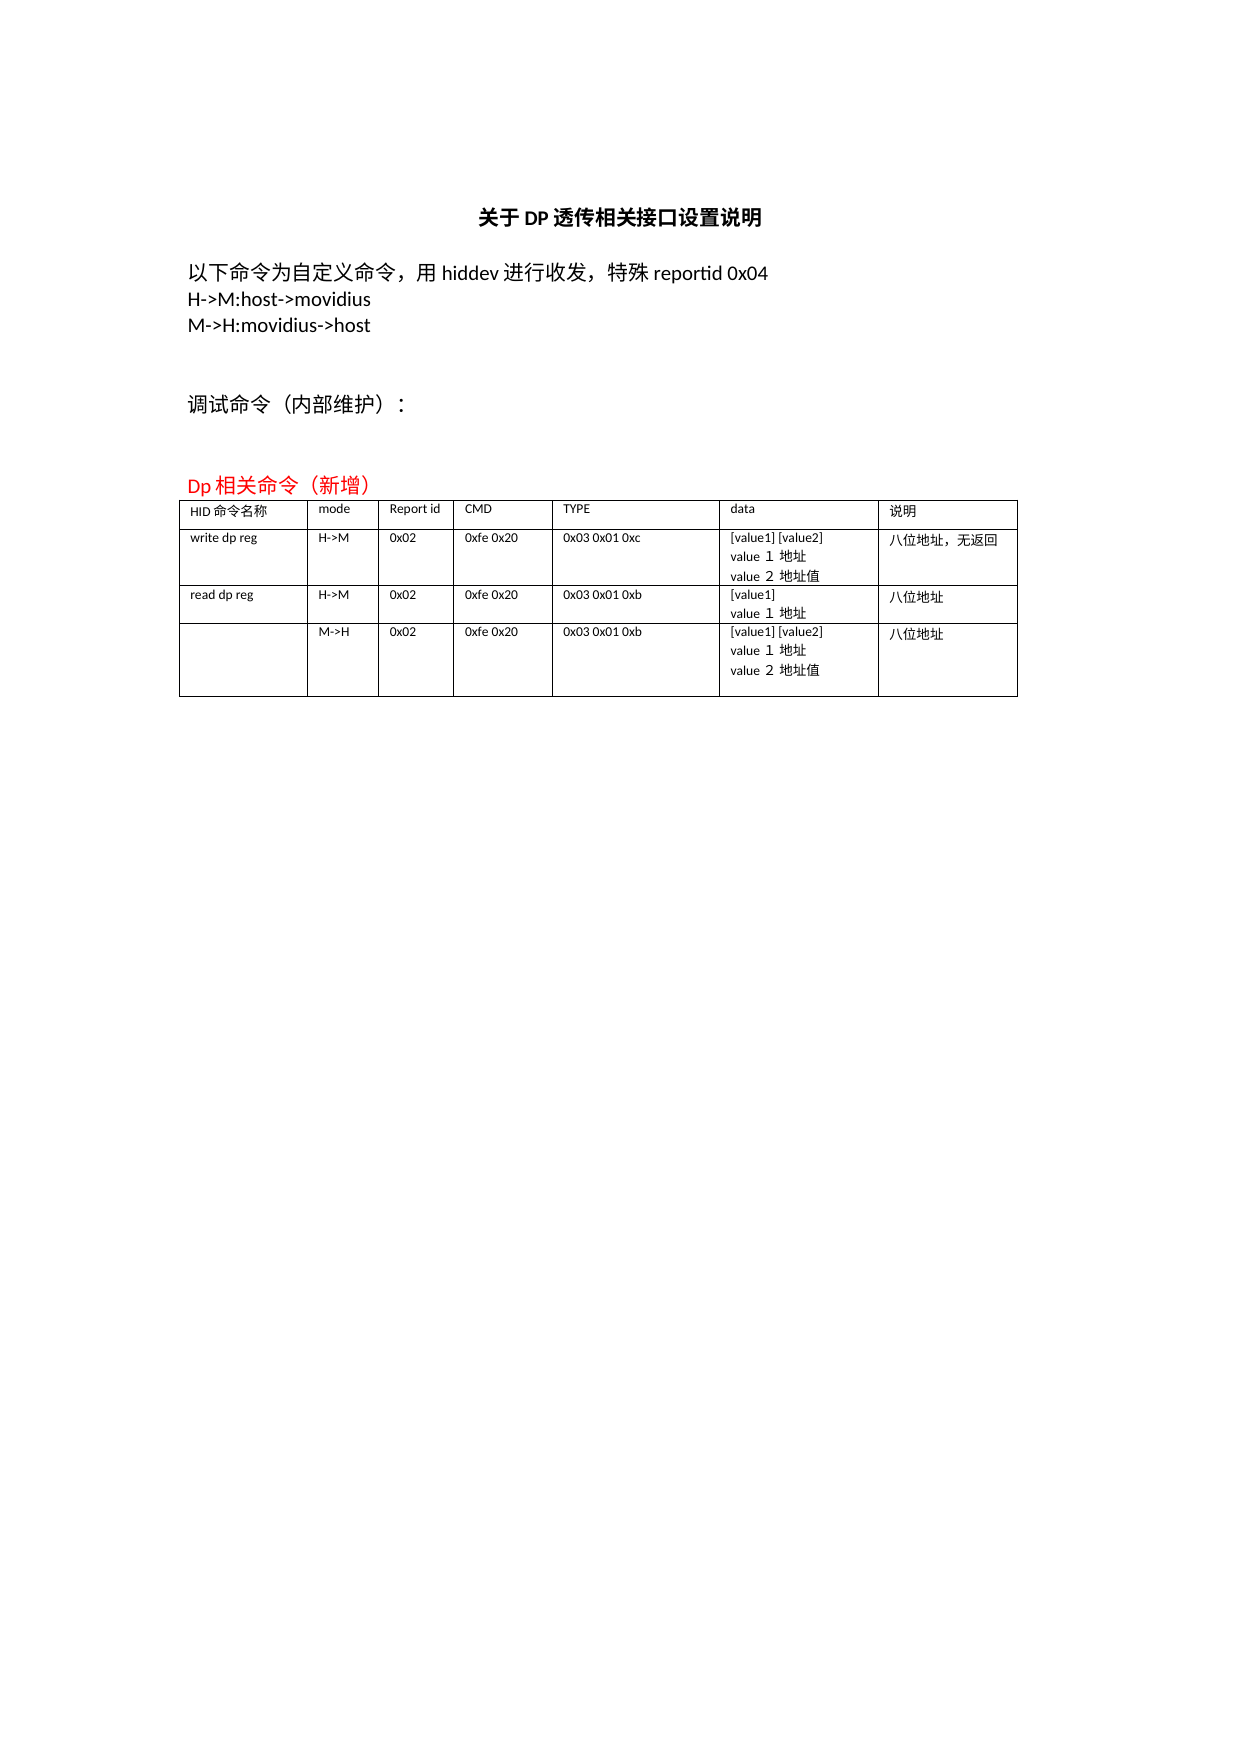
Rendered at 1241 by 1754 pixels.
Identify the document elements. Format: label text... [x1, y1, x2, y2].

table_cell 八位地址 [879, 624, 1017, 696]
text 关于DP 透传相关接口设置说明 [187, 201, 1053, 231]
text 以下命令为自定义命令，用hiddev进行收发，特殊reportid 0x04 [187, 256, 1053, 287]
table_header CMD [454, 501, 552, 528]
table_cell 0x03 0x01 0xb [553, 624, 719, 696]
table_cell 八位地址 [879, 586, 1017, 622]
table_cell 0xfe 0x20 [454, 530, 552, 585]
table_header HID命令名称 [180, 501, 307, 528]
table_cell 0x03 0x01 0xc [553, 530, 719, 585]
table_header TYPE [553, 501, 719, 528]
table_cell read dp reg [180, 586, 307, 622]
table_header 说明 [879, 501, 1017, 528]
table_header Report id [379, 501, 453, 528]
table_cell [value1] value１ 地址 [720, 586, 878, 622]
table_cell 0xfe 0x20 [454, 586, 552, 622]
table_cell [180, 624, 307, 696]
text M->H:movidius->host [187, 312, 1053, 337]
table_cell M->H [308, 624, 378, 696]
table_header mode [308, 501, 378, 528]
table_cell 0x02 [379, 530, 453, 585]
table_cell 0xfe 0x20 [454, 624, 552, 696]
text H->M:host->movidius [187, 287, 1053, 312]
text 调试命令（内部维护）： [187, 388, 1053, 418]
table_header data [720, 501, 878, 528]
table_cell 八位地址，无返回 [879, 530, 1017, 585]
table_cell 0x02 [379, 586, 453, 622]
table_cell H->M [308, 530, 378, 585]
table_cell 0x03 0x01 0xb [553, 586, 719, 622]
text Dp相关命令（新增） [187, 469, 1053, 499]
table_cell 0x02 [379, 624, 453, 696]
table_cell [value1] [value2] value１ 地址 value２ 地址值 [720, 530, 878, 585]
table_cell [value1] [value2] value１ 地址 value２ 地址值 [720, 624, 878, 696]
table_cell write dp reg [180, 530, 307, 585]
table_cell H->M [308, 586, 378, 622]
